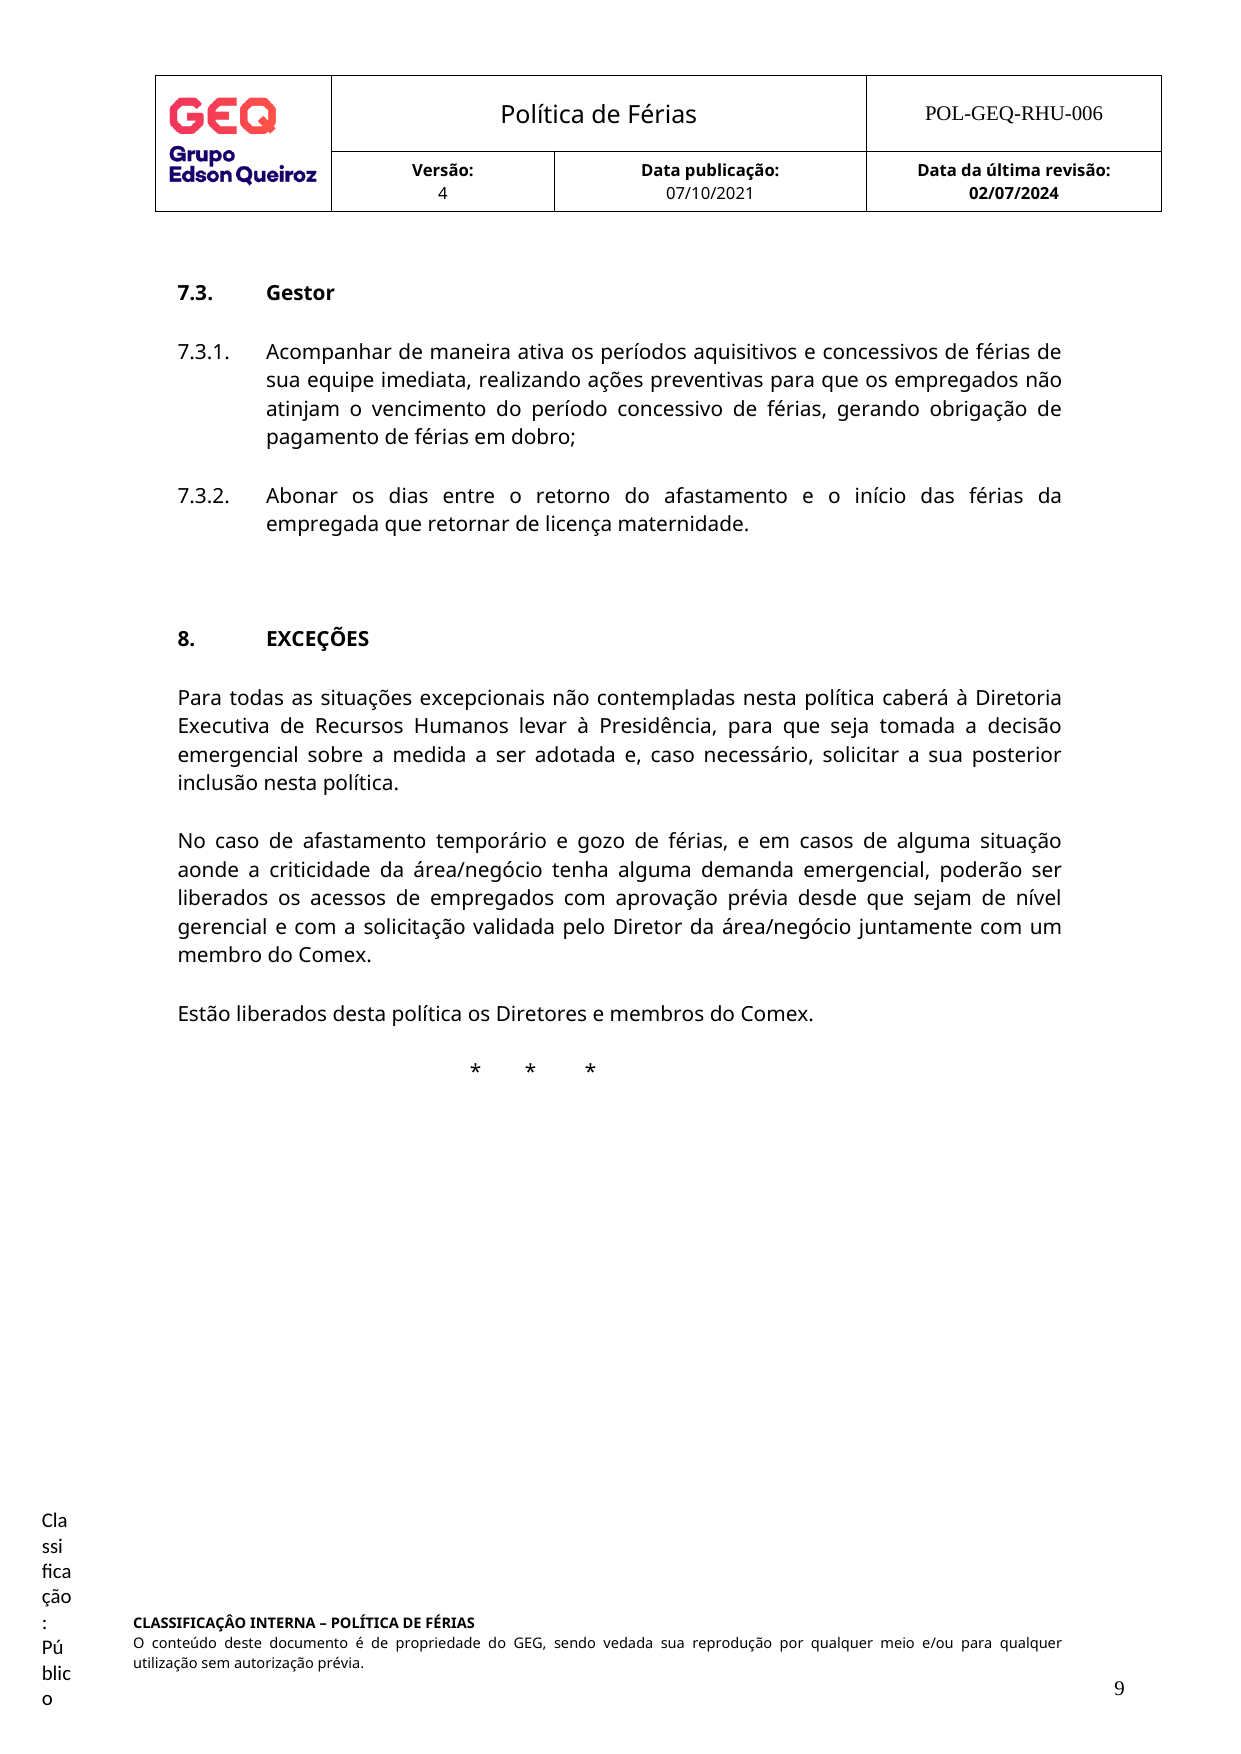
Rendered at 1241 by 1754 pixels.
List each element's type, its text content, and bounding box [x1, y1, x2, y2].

subtitle EXCEÇÕES [177, 624, 1063, 653]
text * * * [177, 1057, 1063, 1086]
subtitle Gestor [177, 278, 1063, 307]
text Acompanhar de maneira ativa os períodos aquisitivos e concessivos de férias de sua equipe imediata, realizando ações preventivas para que os empregados não atinjam o vencimento do período concessivo de férias, gerando obrigação de pagamento de férias em dobro; [177, 337, 1063, 451]
picture [162, 86, 324, 201]
text Para todas as situações excepcionais não contempladas nesta política caberá à Diretoria Executiva de Recursos Humanos levar à Presidência, para que seja tomada a decisão emergencial sobre a medida a ser adotada e, caso necessário, solicitar a sua posterior inclusão nesta política. [177, 683, 1063, 797]
text Estão liberados desta política os Diretores e membros do Comex. [177, 999, 1063, 1027]
text No caso de afastamento temporário e gozo de férias, e em casos de alguma situação aonde a criticidade da área/negócio tenha alguma demanda emergencial, poderão ser liberados os acessos de empregados com aprovação prévia desde que sejam de nível gerencial e com a solicitação validada pelo Diretor da área/negócio juntamente com um membro do Comex. [177, 827, 1063, 969]
text Abonar os dias entre o retorno do afastamento e o início das férias da empregada que retornar de licença maternidade. [177, 481, 1063, 538]
